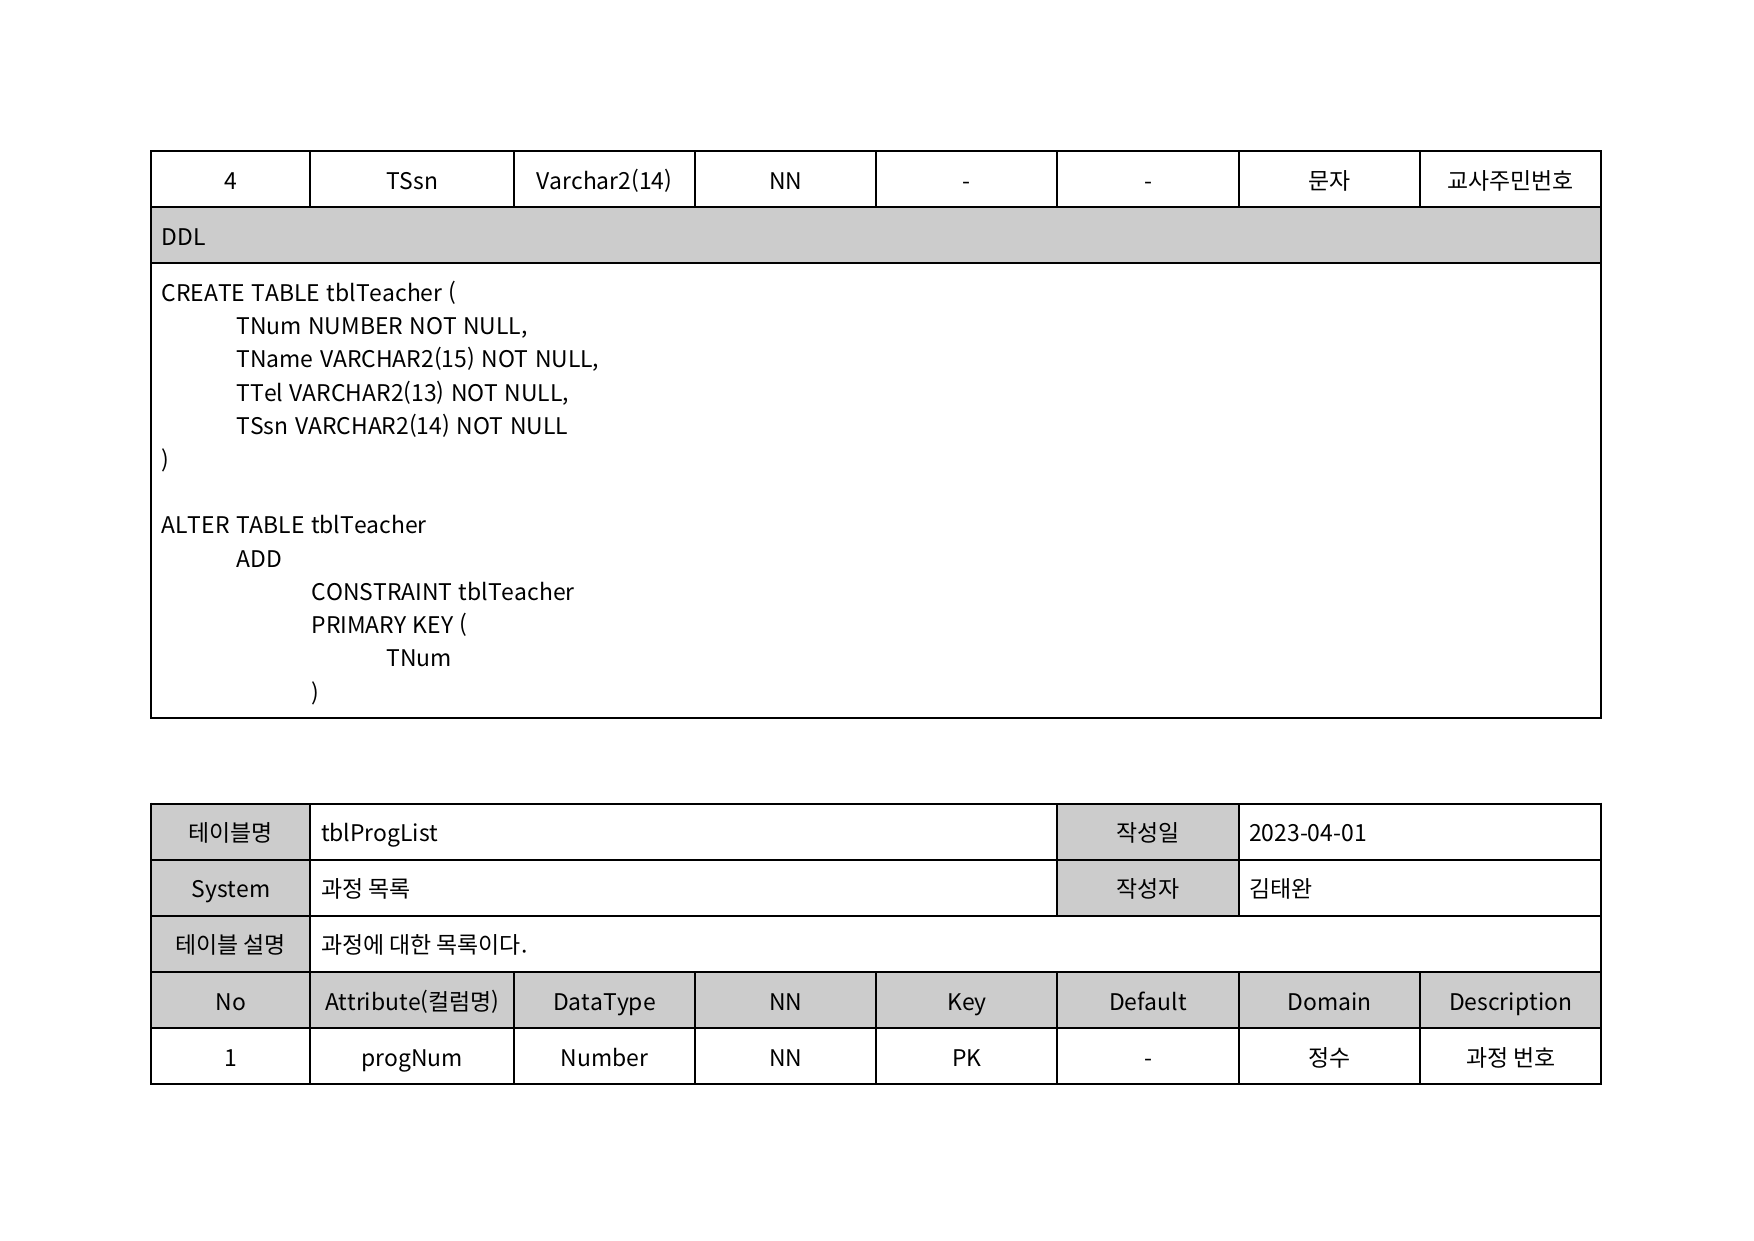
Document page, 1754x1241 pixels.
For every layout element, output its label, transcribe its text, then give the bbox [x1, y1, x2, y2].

table_cell 김태완 [1240, 861, 1600, 915]
table_cell Default [1058, 973, 1238, 1027]
table_cell Number [515, 1029, 694, 1083]
table_cell - [1058, 152, 1238, 206]
table_header 테이블명 [152, 805, 309, 859]
table_header 2023-04-01 [1240, 805, 1600, 859]
table_cell DataType [515, 973, 694, 1027]
table_cell 과정 번호 [1421, 1029, 1600, 1083]
table_cell 문자 [1240, 152, 1419, 206]
table_cell 과정에 대한 목록이다. [311, 917, 1600, 971]
table_cell Key [877, 973, 1056, 1027]
table_cell CREATE TABLE tblTeacher ( TNum NUMBER NOT NULL, TName VARCHAR2(15) NOT NULL, TTel VARCHAR2(13) NOT NULL, TSsn VARCHAR2(14) NOT NULL ) ALTER TABLE tblTeacher ADD CONSTRAINT tblTeacher PRIMARY KEY ( TNum ) [152, 264, 1600, 717]
table_cell NN [696, 152, 875, 206]
table_cell NN [696, 973, 875, 1027]
table_cell PK [877, 1029, 1056, 1083]
table_cell System [152, 861, 309, 915]
table_cell 4 [152, 152, 309, 206]
table_cell No [152, 973, 309, 1027]
table_cell Description [1421, 973, 1600, 1027]
table_cell Varchar2(14) [515, 152, 694, 206]
table_cell progNum [311, 1029, 513, 1083]
table_cell Attribute(컬럼명) [311, 973, 513, 1027]
table_cell 작성자 [1058, 861, 1238, 915]
table_cell 교사주민번호 [1421, 152, 1600, 206]
table_cell 1 [152, 1029, 309, 1083]
table_header 작성일 [1058, 805, 1238, 859]
table_cell 테이블 설명 [152, 917, 309, 971]
table_cell - [1058, 1029, 1238, 1083]
table_cell NN [696, 1029, 875, 1083]
table_header tblProgList [311, 805, 1056, 859]
table_cell - [877, 152, 1056, 206]
table_cell TSsn [311, 152, 513, 206]
table_cell DDL [152, 208, 1600, 262]
table_cell 정수 [1240, 1029, 1419, 1083]
table_cell Domain [1240, 973, 1419, 1027]
table_cell 과정 목록 [311, 861, 1056, 915]
